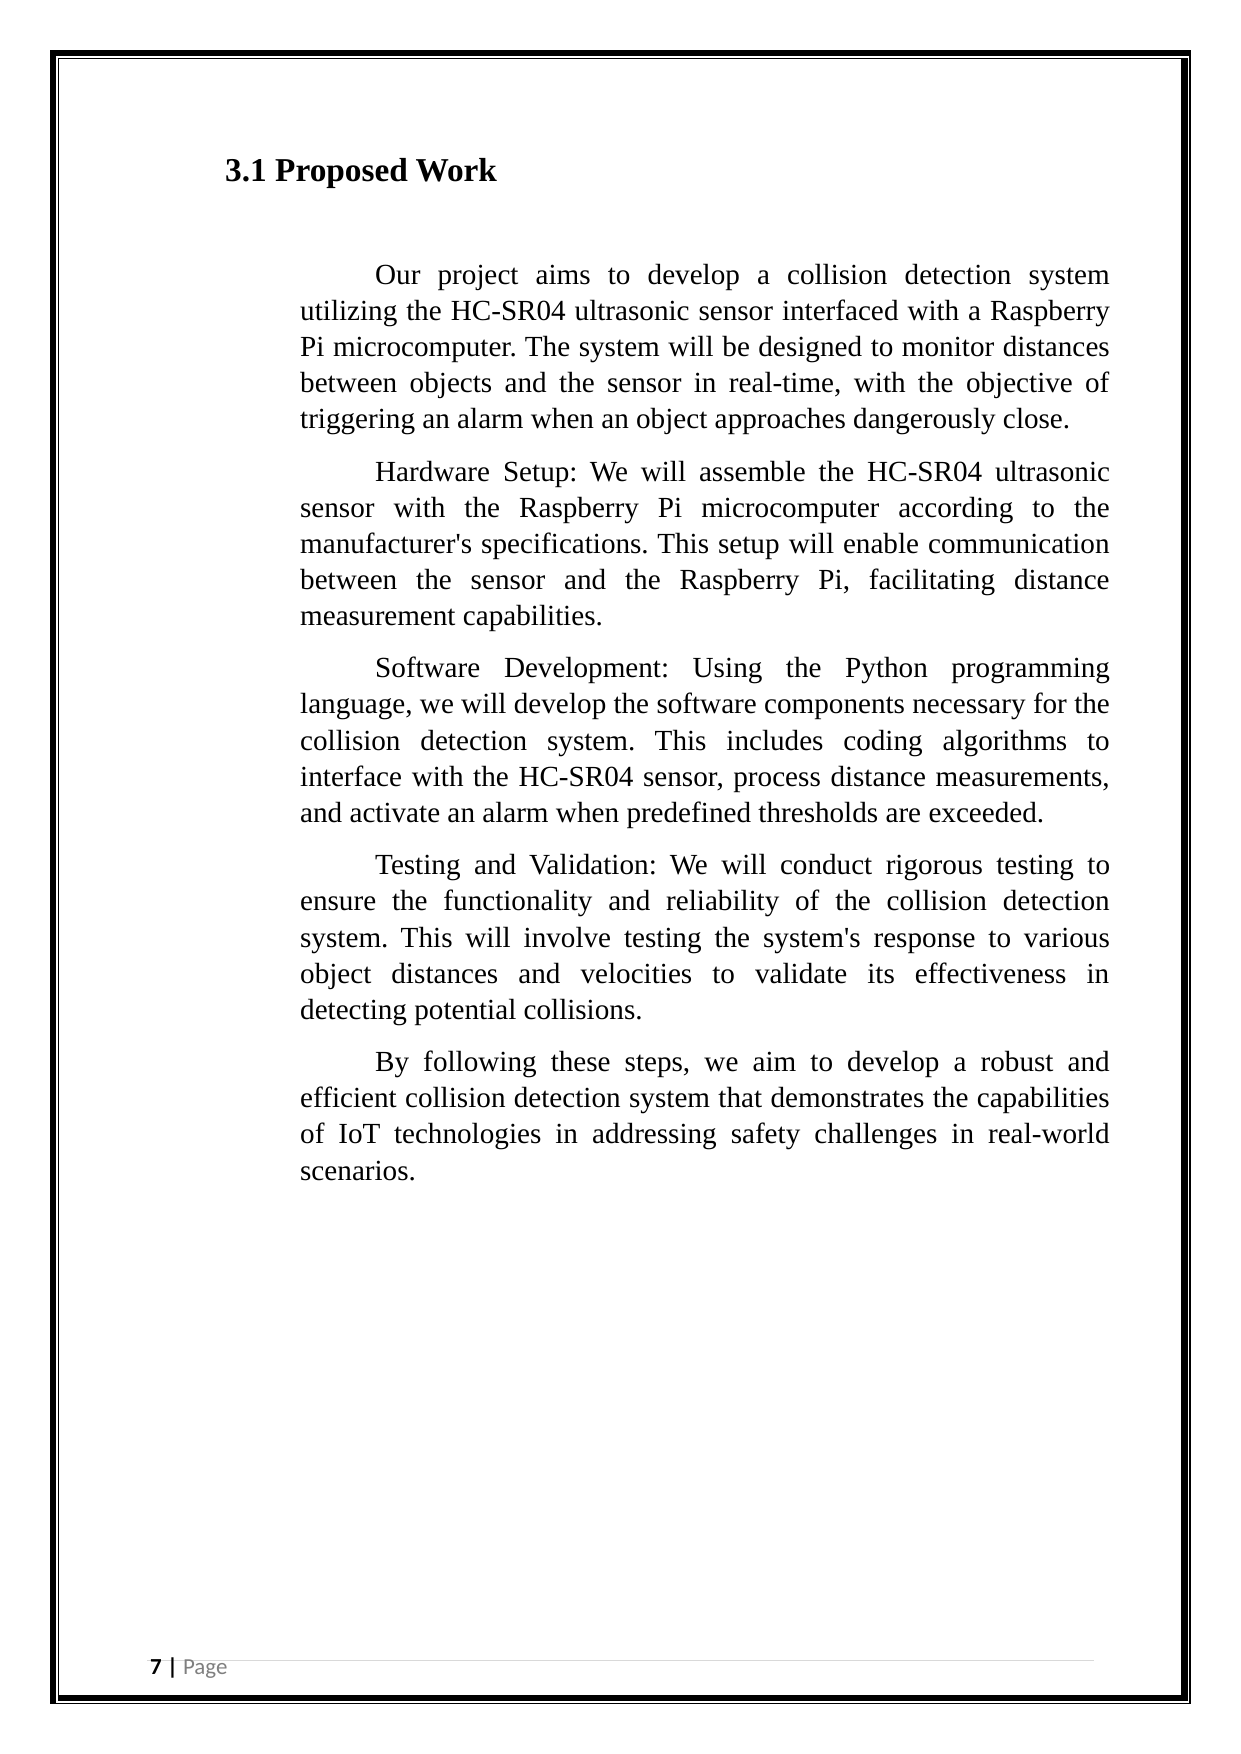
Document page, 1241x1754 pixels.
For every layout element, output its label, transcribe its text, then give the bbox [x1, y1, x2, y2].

text Software Development: Using the Python programming language, we will develop the software components necessary for the collision detection system. This includes coding algorithms to interface with the HC-SR04 sensor, process distance measurements, and activate an alarm when predefined thresholds are exceeded. [300, 651, 1111, 829]
text Testing and Validation: We will conduct rigorous testing to ensure the functionality and reliability of the collision detection system. This will involve testing the system's response to various object distances and velocities to validate its effectiveness in detecting potential collisions. [300, 847, 1111, 1026]
subtitle 3.1 Proposed Work [149, 150, 1111, 188]
text Our project aims to develop a collision detection system utilizing the HC-SR04 ultrasonic sensor interfaced with a Raspberry Pi microcomputer. The system will be designed to monitor distances between objects and the sensor in real-time, with the objective of triggering an alarm when an object approaches dangerously close. [300, 257, 1111, 435]
text Hardware Setup: We will assemble the HC-SR04 ultrasonic sensor with the Raspberry Pi microcomputer according to the manufacturer's specifications. This setup will enable communication between the sensor and the Raspberry Pi, facilitating distance measurement capabilities. [300, 454, 1111, 632]
text By following these steps, we aim to develop a robust and efficient collision detection system that demonstrates the capabilities of IoT technologies in addressing safety challenges in real-world scenarios. [300, 1044, 1111, 1186]
